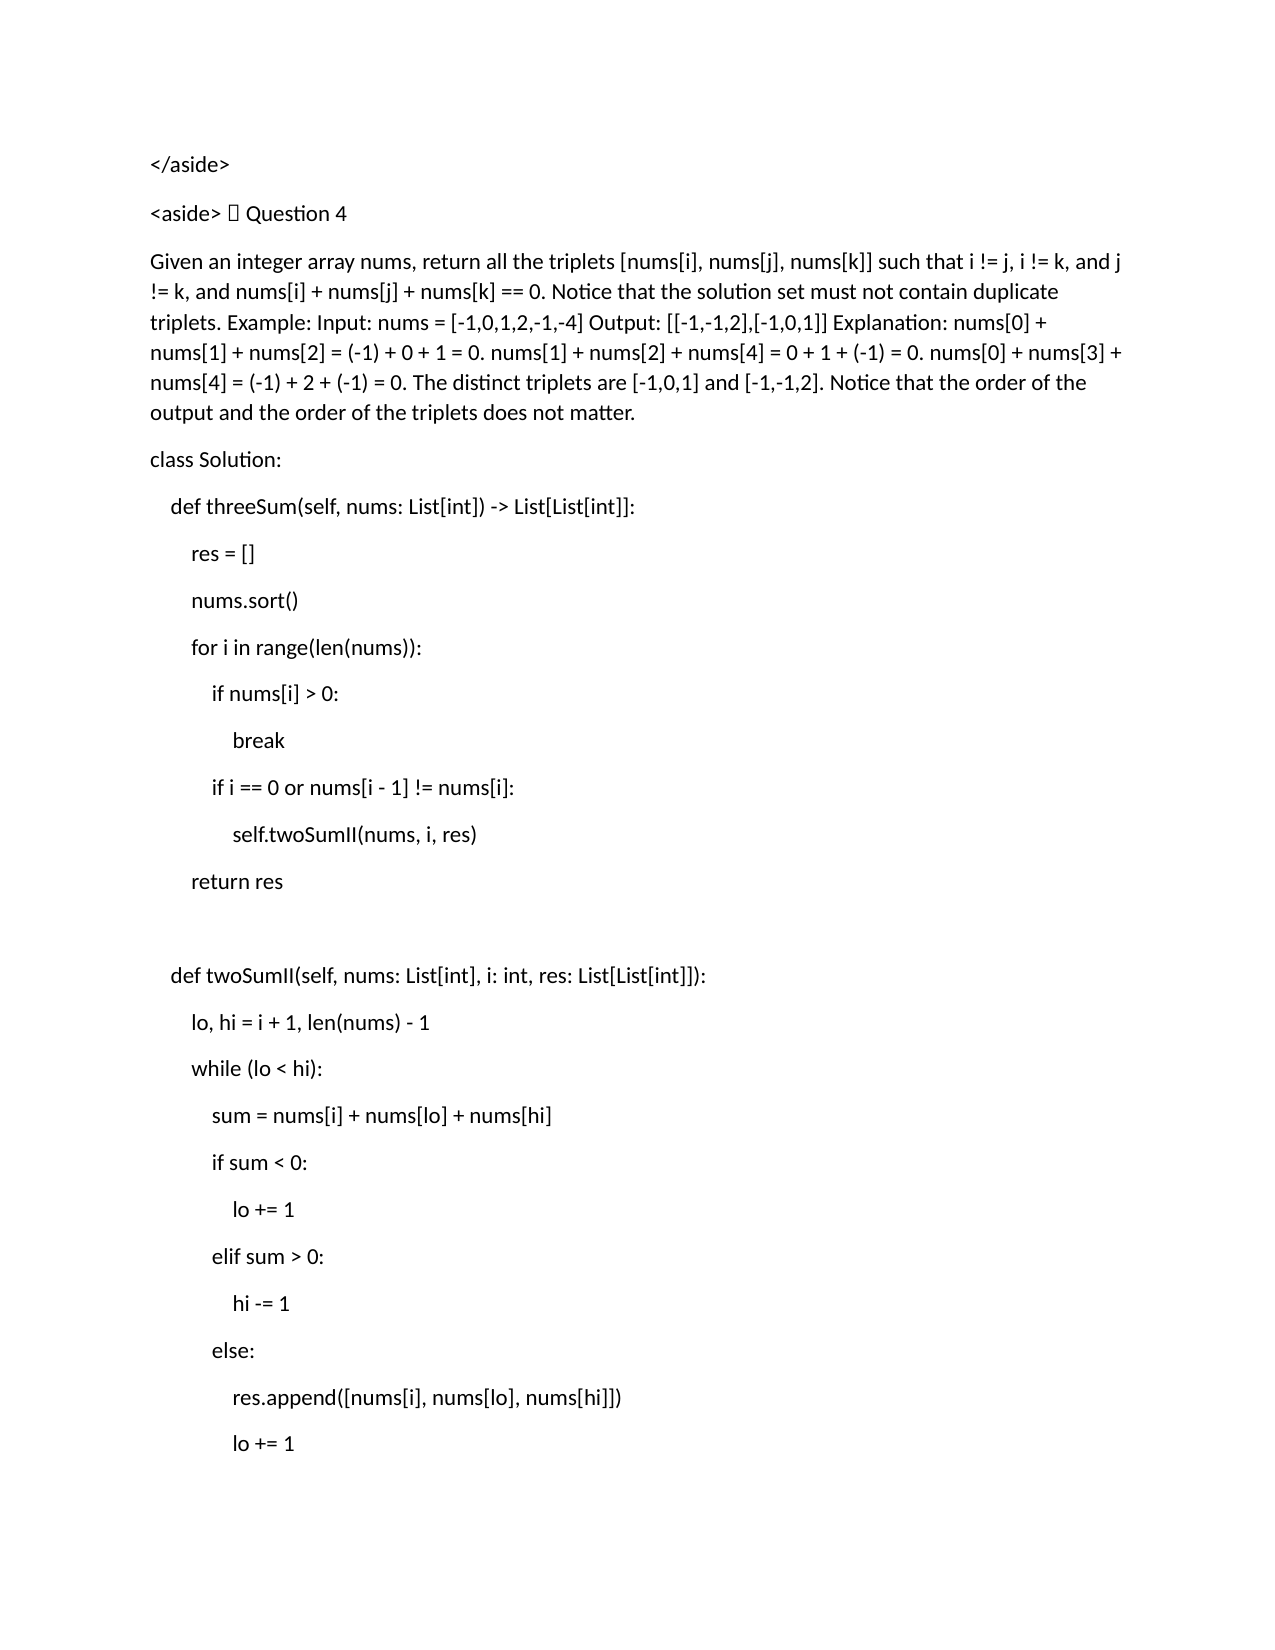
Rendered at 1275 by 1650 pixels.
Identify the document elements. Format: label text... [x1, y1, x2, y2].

text if nums[i] > 0: [150, 679, 1125, 708]
text </aside> [150, 150, 1125, 178]
text if sum < 0: [150, 1148, 1125, 1176]
text hi -= 1 [150, 1289, 1125, 1317]
text class Solution: [150, 445, 1125, 473]
text sum = nums[i] + nums[lo] + nums[hi] [150, 1101, 1125, 1129]
text elif sum > 0: [150, 1242, 1125, 1270]
text nums.sort() [150, 586, 1125, 614]
text break [150, 726, 1125, 754]
text else: [150, 1336, 1125, 1364]
text res.append([nums[i], nums[lo], nums[hi]]) [150, 1383, 1125, 1411]
text return res [150, 867, 1125, 895]
text while (lo < hi): [150, 1054, 1125, 1083]
text Given an integer array nums, return all the triplets [nums[i], nums[j], nums[k]] such that i != j, i != k, and j != k, and nums[i] + nums[j] + nums[k] == 0. Notice that the solution set must not contain duplicate triplets. Example: Input: nums = [-1,0,1,2,-1,-4] Output: [[-1,-1,2],[-1,0,1]] Explanation: nums[0] + nums[1] + nums[2] = (-1) + 0 + 1 = 0. nums[1] + nums[2] + nums[4] = 0 + 1 + (-1) = 0. nums[0] + nums[3] + nums[4] = (-1) + 2 + (-1) = 0. The distinct triplets are [-1,0,1] and [-1,-1,2]. Notice that the order of the output and the order of the triplets does not matter. [150, 247, 1125, 426]
text def threeSum(self, nums: List[int]) -> List[List[int]]: [150, 492, 1125, 520]
text lo += 1 [150, 1195, 1125, 1223]
text if i == 0 or nums[i - 1] != nums[i]: [150, 773, 1125, 801]
text res = [] [150, 539, 1125, 567]
text def twoSumII(self, nums: List[int], i: int, res: List[List[int]]): [150, 961, 1125, 989]
text self.twoSumII(nums, i, res) [150, 820, 1125, 848]
text for i in range(len(nums)): [150, 633, 1125, 661]
text <aside> 💡 Question 4 [150, 197, 1125, 228]
text lo, hi = i + 1, len(nums) - 1 [150, 1008, 1125, 1036]
text lo += 1 [150, 1429, 1125, 1458]
